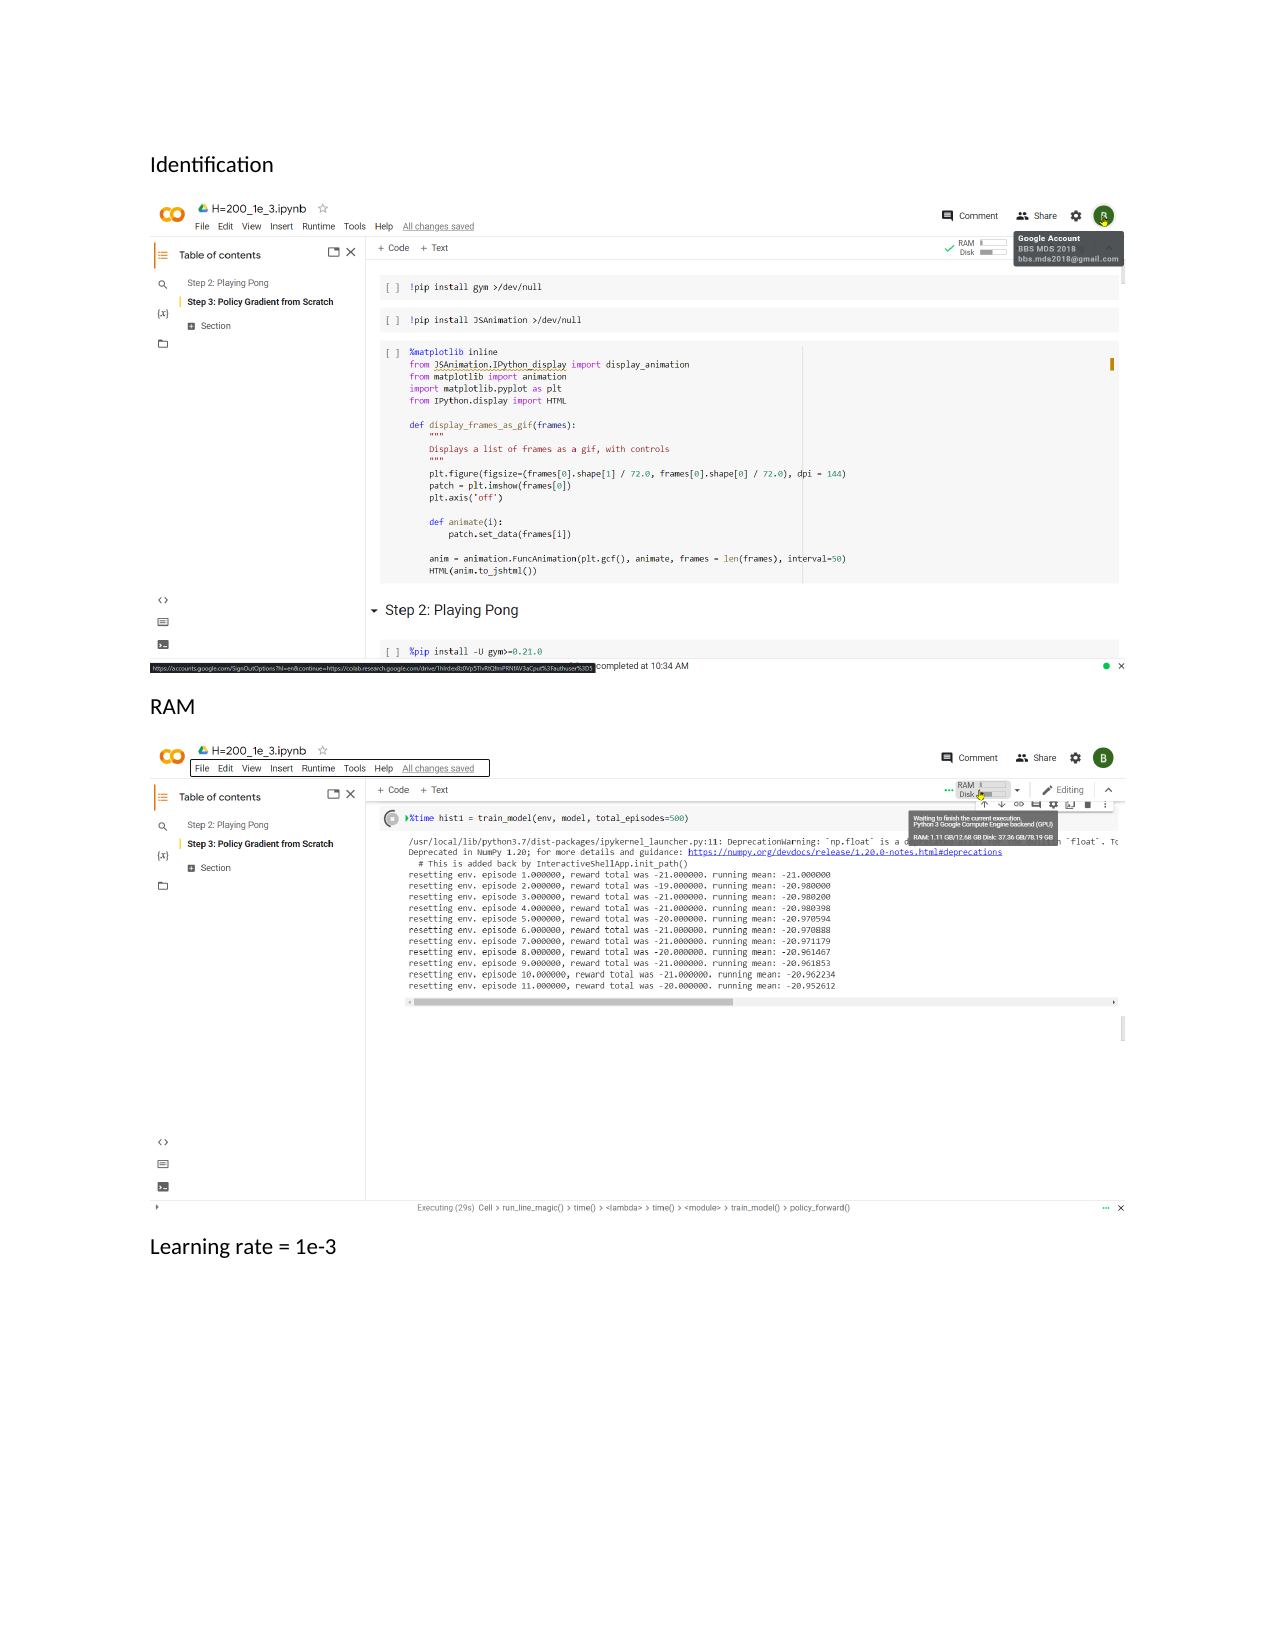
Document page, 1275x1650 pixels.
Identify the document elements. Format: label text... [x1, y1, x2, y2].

text RAM [150, 692, 1125, 720]
text Learning rate = 1e-3 [150, 1232, 1125, 1260]
picture [150, 738, 1125, 1214]
text Identification [150, 150, 1125, 178]
picture [150, 196, 1125, 673]
